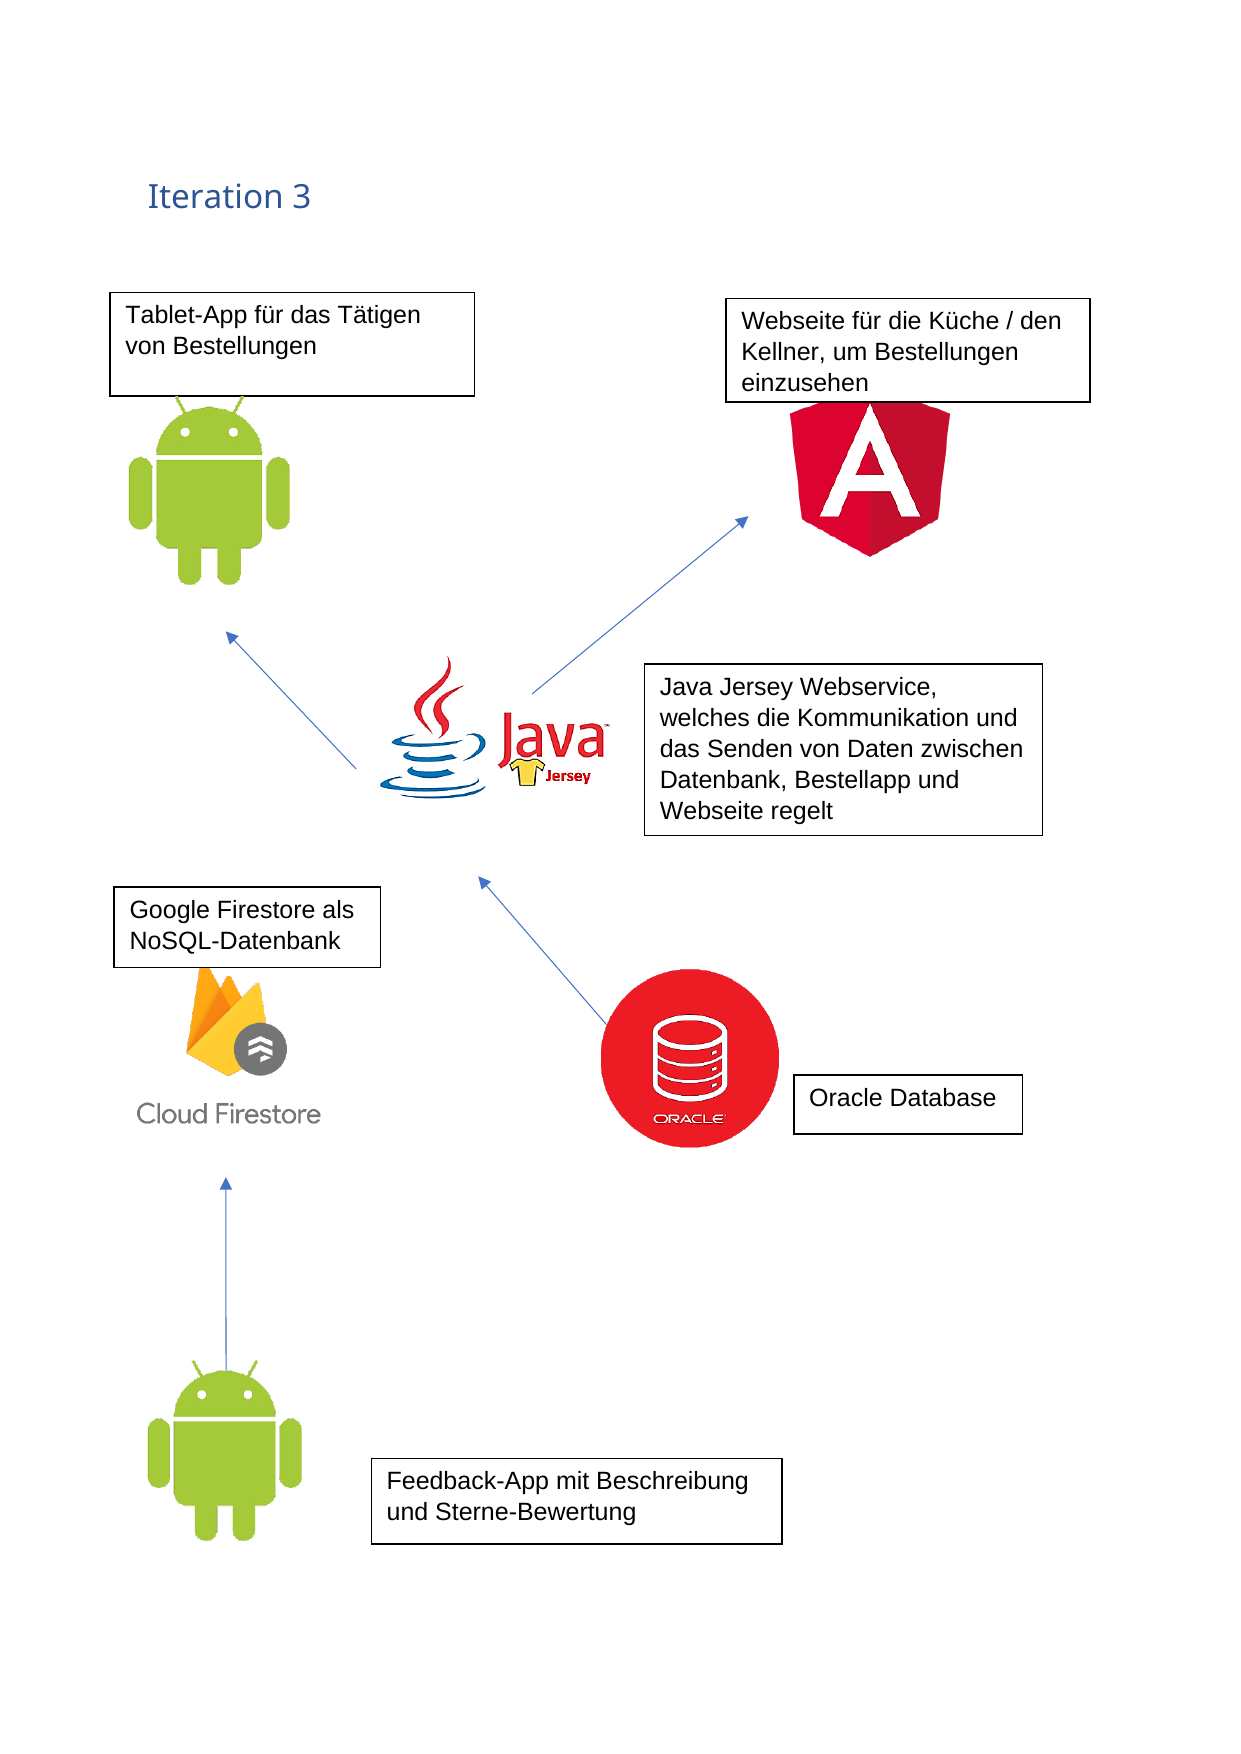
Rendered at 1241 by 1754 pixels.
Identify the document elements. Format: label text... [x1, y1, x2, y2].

picture [128, 396, 290, 585]
picture [588, 957, 791, 1160]
subtitle Iteration 3 [148, 173, 1093, 218]
picture [369, 644, 625, 811]
picture [147, 1360, 302, 1541]
picture [762, 403, 977, 573]
picture [120, 968, 330, 1142]
